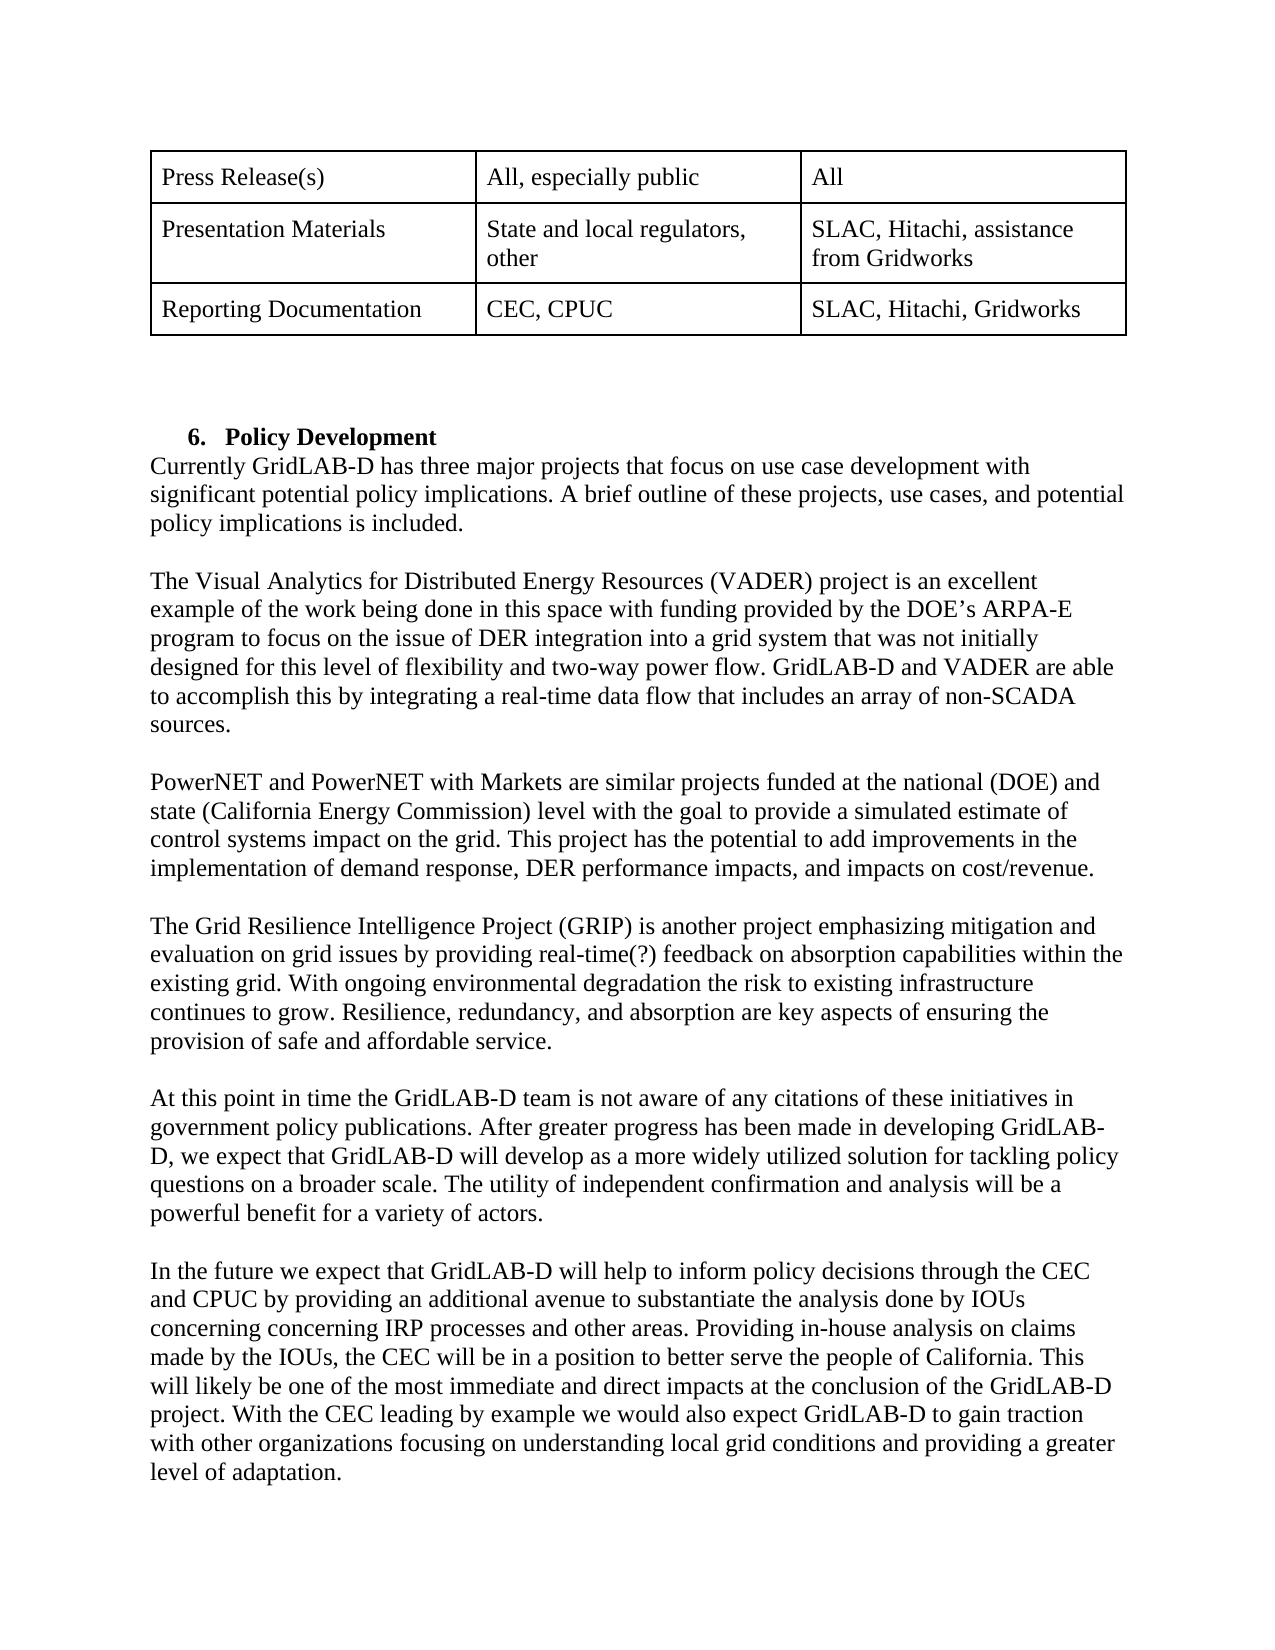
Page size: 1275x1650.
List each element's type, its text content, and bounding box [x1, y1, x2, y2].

table_cell All [802, 152, 1125, 202]
table_cell State and local regulators, other [477, 204, 800, 282]
table_cell Press Release(s) [152, 152, 475, 202]
list Policy Development [187, 422, 1125, 451]
table_cell SLAC, Hitachi, Gridworks [802, 284, 1125, 334]
text Currently GridLAB-D has three major projects that focus on use case development with significant potential policy implications. A brief outline of these projects, use cases, and potential policy implications is included. [150, 451, 1125, 537]
text The Visual Analytics for Distributed Energy Resources (VADER) project is an excellent example of the work being done in this space with funding provided by the DOE’s ARPA-E program to focus on the issue of DER integration into a grid system that was not initially designed for this level of flexibility and two-way power flow. GridLAB-D and VADER are able to accomplish this by integrating a real-time data flow that includes an array of non-SCADA sources. [150, 566, 1125, 738]
table_cell SLAC, Hitachi, assistance from Gridworks [802, 204, 1125, 282]
text In the future we expect that GridLAB-D will help to inform policy decisions through the CEC and CPUC by providing an additional avenue to substantiate the analysis done by IOUs concerning concerning IRP processes and other areas. Providing in-house analysis on claims made by the IOUs, the CEC will be in a position to better serve the people of California. This will likely be one of the most immediate and direct impacts at the conclusion of the GridLAB-D project. With the CEC leading by example we would also expect GridLAB-D to gain traction with other organizations focusing on understanding local grid conditions and providing a greater level of adaptation. [150, 1256, 1125, 1486]
table_cell Presentation Materials [152, 204, 475, 282]
table_cell All, especially public [477, 152, 800, 202]
text PowerNET and PowerNET with Markets are similar projects funded at the national (DOE) and state (California Energy Commission) level with the goal to provide a simulated estimate of control systems impact on the grid. This project has the potential to add improvements in the implementation of demand response, DER performance impacts, and impacts on cost/revenue. [150, 767, 1125, 882]
text At this point in time the GridLAB-D team is not aware of any citations of these initiatives in government policy publications. After greater progress has been made in developing GridLAB-D, we expect that GridLAB-D will develop as a more widely utilized solution for tackling policy questions on a broader scale. The utility of independent confirmation and analysis will be a powerful benefit for a variety of actors. [150, 1083, 1125, 1227]
text The Grid Resilience Intelligence Project (GRIP) is another project emphasizing mitigation and evaluation on grid issues by providing real-time(?) feedback on absorption capabilities within the existing grid. With ongoing environmental degradation the risk to existing infrastructure continues to grow. Resilience, redundancy, and absorption are key aspects of ensuring the provision of safe and affordable service. [150, 911, 1125, 1054]
table_cell Reporting Documentation [152, 284, 475, 334]
table_cell CEC, CPUC [477, 284, 800, 334]
